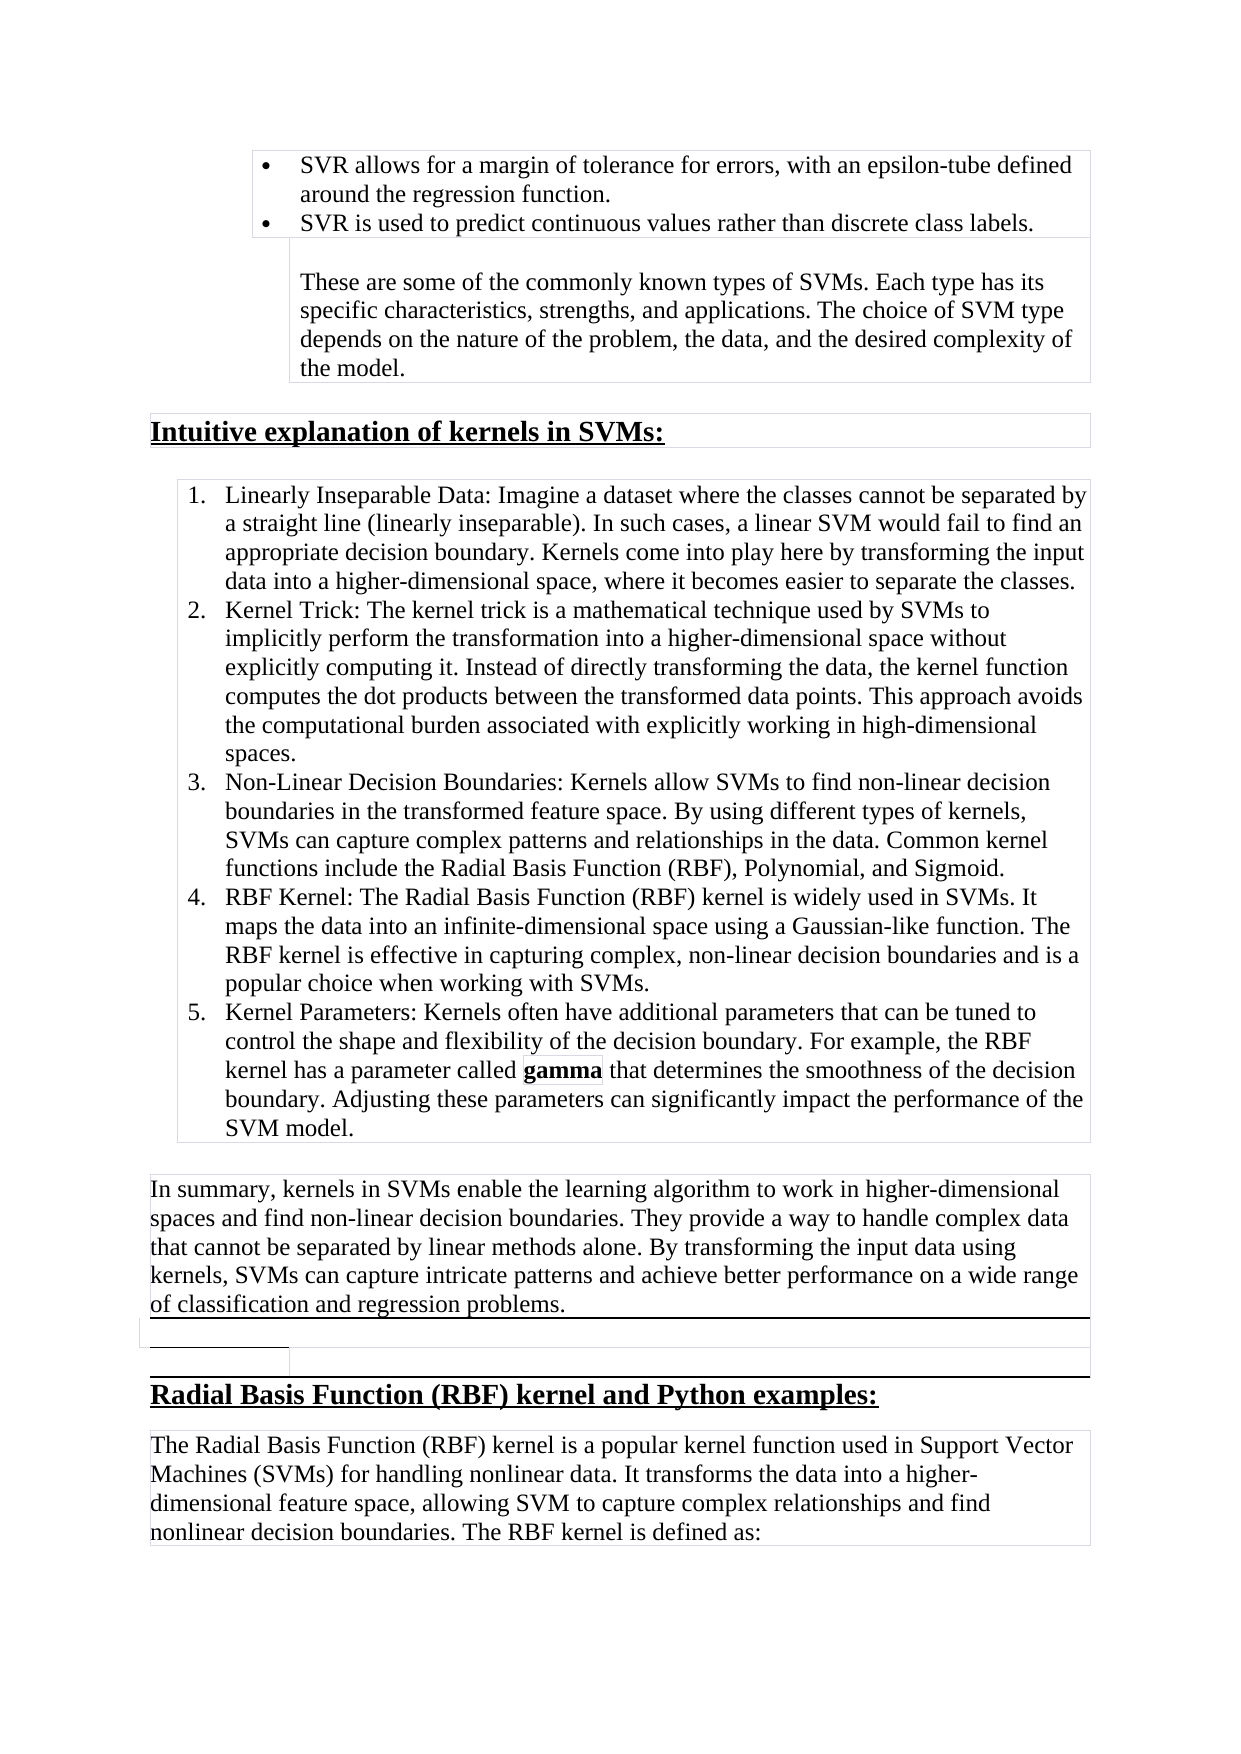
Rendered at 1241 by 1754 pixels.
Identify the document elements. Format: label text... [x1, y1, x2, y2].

list Non-Linear Decision Boundaries: Kernels allow SVMs to find non-linear decision boundaries in the transformed feature space. By using different types of kernels, SVMs can capture complex patterns and relationships in the data. Common kernel functions include the Radial Basis Function (RBF), Polynomial, and Sigmoid. [178, 767, 1090, 882]
list RBF Kernel: The Radial Basis Function (RBF) kernel is widely used in SVMs. It maps the data into an infinite-dimensional space using a Gaussian-like function. The RBF kernel is effective in capturing complex, non-linear decision boundaries and is a popular choice when working with SVMs. [178, 882, 1090, 997]
list SVR is used to predict continuous values rather than discrete class labels. [253, 207, 1090, 237]
text Radial Basis Function (RBF) kernel and Python examples: [150, 1378, 1090, 1411]
list Linearly Inseparable Data: Imagine a dataset where the classes cannot be separated by a straight line (linearly inseparable). In such cases, a linear SVM would fail to find an appropriate decision boundary. Kernels come into play here by transforming the input data into a higher-dimensional space, where it becomes easier to separate the classes. [178, 480, 1090, 594]
list Kernel Trick: The kernel trick is a mathematical technique used by SVMs to implicitly perform the transformation into a higher-dimensional space without explicitly computing it. Instead of directly transforming the data, the kernel function computes the dot products between the transformed data points. This approach avoids the computational burden associated with explicitly working in high-dimensional spaces. [178, 594, 1090, 767]
list SVR allows for a margin of tolerance for errors, with an epsilon-tube defined around the regression function. [253, 151, 1090, 207]
list Kernel Parameters: Kernels often have additional parameters that can be tuned to control the shape and flexibility of the decision boundary. For example, the RBF kernel has a parameter called gamma that determines the smoothness of the decision boundary. Adjusting these parameters can significantly impact the performance of the SVM model. [178, 997, 1090, 1142]
text These are some of the commonly known types of SVMs. Each type has its specific characteristics, strengths, and applications. The choice of SVM type depends on the nature of the problem, the data, and the desired complexity of the model. [290, 266, 1090, 382]
text The Radial Basis Function (RBF) kernel is a popular kernel function used in Support Vector Machines (SVMs) for handling nonlinear data. It transforms the data into a higher-dimensional feature space, allowing SVM to capture complex relationships and find nonlinear decision boundaries. The RBF kernel is defined as: [151, 1431, 1090, 1545]
text In summary, kernels in SVMs enable the learning algorithm to work in higher-dimensional spaces and find non-linear decision boundaries. They provide a way to handle complex data that cannot be separated by linear methods alone. By transforming the input data using kernels, SVMs can capture intricate patterns and achieve better performance on a wide range of classification and regression problems. [151, 1175, 1090, 1317]
text Intuitive explanation of kernels in SVMs: [151, 414, 1090, 447]
